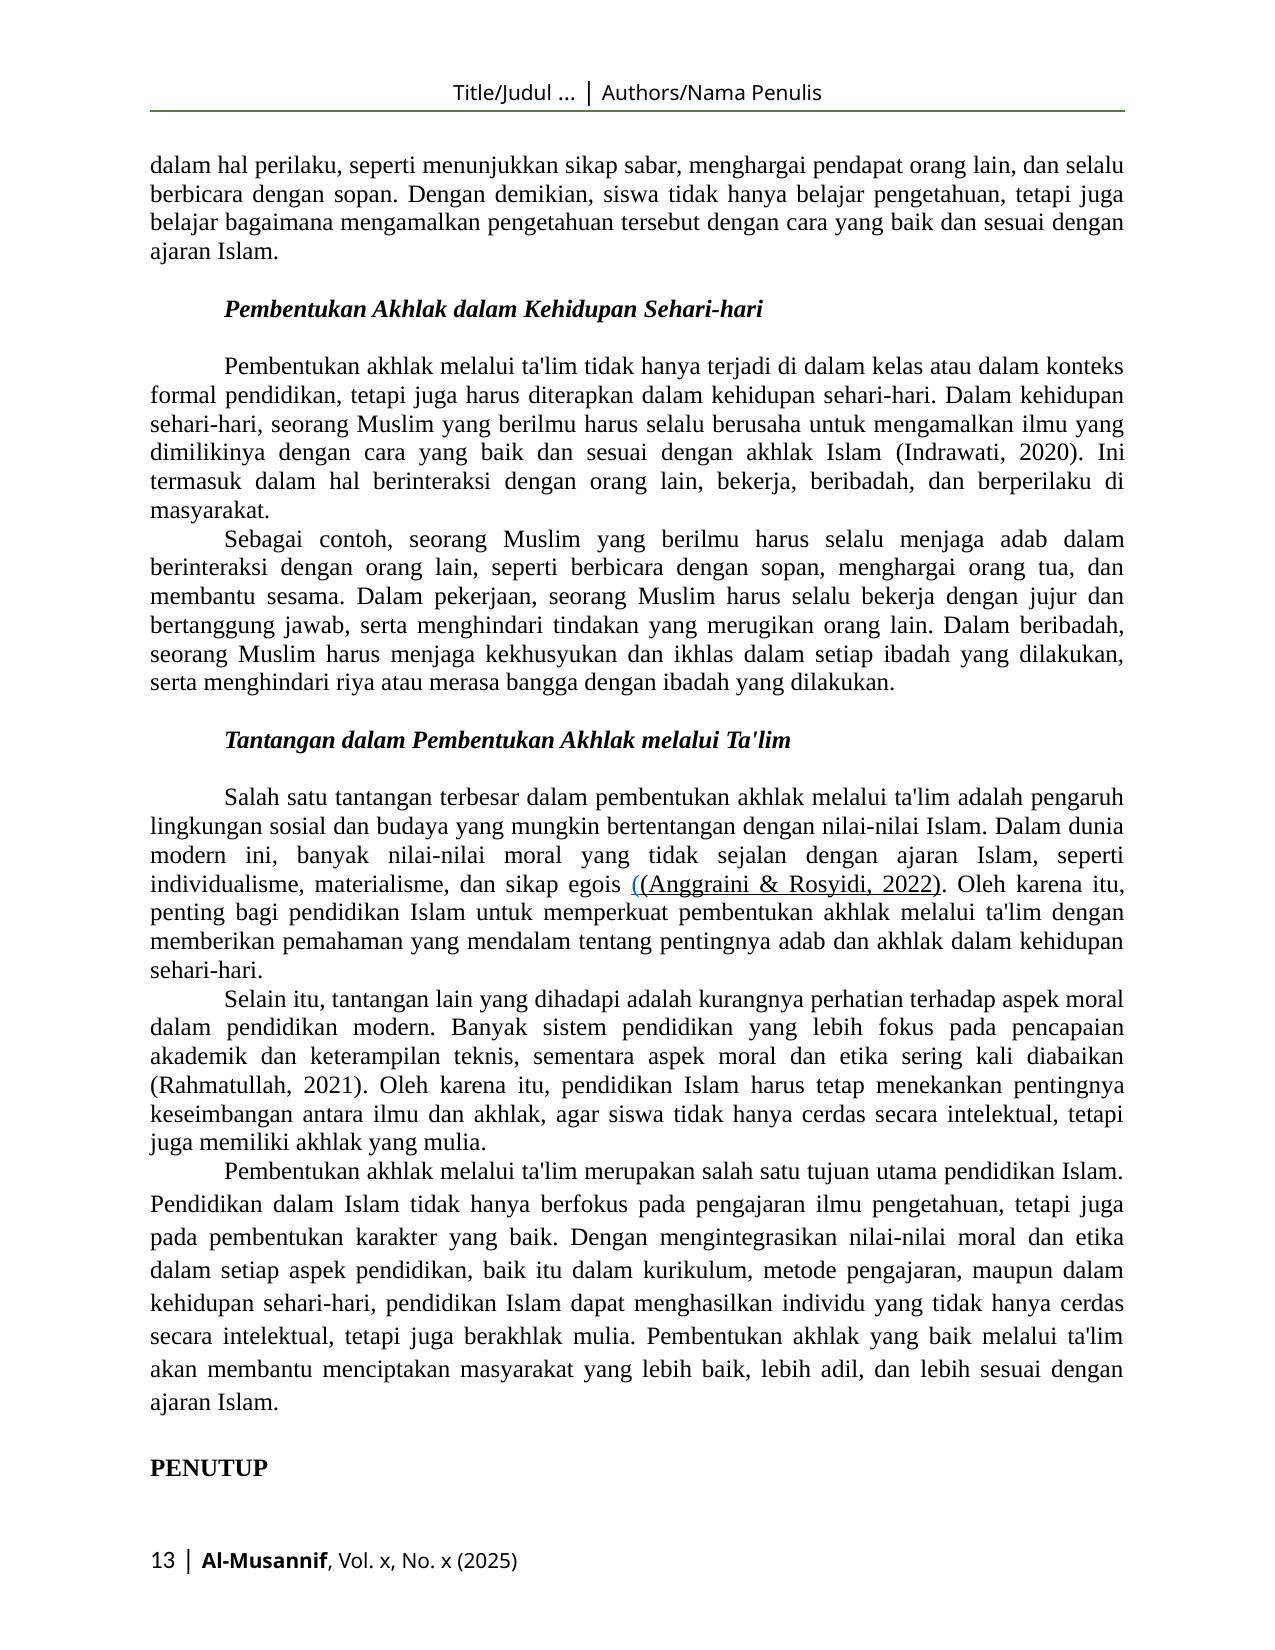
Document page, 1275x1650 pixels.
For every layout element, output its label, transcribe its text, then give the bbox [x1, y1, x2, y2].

text Salah satu tantangan terbesar dalam pembentukan akhlak melalui ta'lim adalah pengaruh lingkungan sosial dan budaya yang mungkin bertentangan dengan nilai-nilai Islam. Dalam dunia modern ini, banyak nilai-nilai moral yang tidak sejalan dengan ajaran Islam, seperti individualisme, materialisme, dan sikap egois (. Oleh karena itu, penting bagi pendidikan Islam untuk memperkuat pembentukan akhlak melalui ta'lim dengan memberikan pemahaman yang mendalam tentang pentingnya adab dan akhlak dalam kehidupan sehari-hari. [150, 782, 1125, 984]
text Tantangan dalam Pembentukan Akhlak melalui Ta'lim [150, 725, 1125, 754]
text PENUTUP [150, 1453, 1125, 1482]
text Pembentukan Akhlak dalam Kehidupan Sehari-hari [150, 294, 1125, 322]
text Pembentukan akhlak melalui ta'lim merupakan salah satu tujuan utama pendidikan Islam. Pendidikan dalam Islam tidak hanya berfokus pada pengajaran ilmu pengetahuan, tetapi juga pada pembentukan karakter yang baik. Dengan mengintegrasikan nilai-nilai moral dan etika dalam setiap aspek pendidikan, baik itu dalam kurikulum, metode pengajaran, maupun dalam kehidupan sehari-hari, pendidikan Islam dapat menghasilkan individu yang tidak hanya cerdas secara intelektual, tetapi juga berakhlak mulia. Pembentukan akhlak yang baik melalui ta'lim akan membantu menciptakan masyarakat yang lebih baik, lebih adil, dan lebih sesuai dengan ajaran Islam. [150, 1156, 1125, 1416]
text Selain itu, tantangan lain yang dihadapi adalah kurangnya perhatian terhadap aspek moral dalam pendidikan modern. Banyak sistem pendidikan yang lebih fokus pada pencapaian akademik dan keterampilan teknis, sementara aspek moral dan etika sering kali diabaikan . Oleh karena itu, pendidikan Islam harus tetap menekankan pentingnya keseimbangan antara ilmu dan akhlak, agar siswa tidak hanya cerdas secara intelektual, tetapi juga memiliki akhlak yang mulia. [150, 984, 1125, 1156]
text Pembentukan akhlak melalui ta'lim tidak hanya terjadi di dalam kelas atau dalam konteks formal pendidikan, tetapi juga harus diterapkan dalam kehidupan sehari-hari. Dalam kehidupan sehari-hari, seorang Muslim yang berilmu harus selalu berusaha untuk mengamalkan ilmu yang dimilikinya dengan cara yang baik dan sesuai dengan akhlak Islam . Ini termasuk dalam hal berinteraksi dengan orang lain, bekerja, beribadah, dan berperilaku di masyarakat. [150, 351, 1125, 524]
text Sebagai contoh, seorang Muslim yang berilmu harus selalu menjaga adab dalam berinteraksi dengan orang lain, seperti berbicara dengan sopan, menghargai orang tua, dan membantu sesama. Dalam pekerjaan, seorang Muslim harus selalu bekerja dengan jujur dan bertanggung jawab, serta menghindari tindakan yang merugikan orang lain. Dalam beribadah, seorang Muslim harus menjaga kekhusyukan dan ikhlas dalam setiap ibadah yang dilakukan, serta menghindari riya atau merasa bangga dengan ibadah yang dilakukan. [150, 524, 1125, 696]
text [150, 150, 1125, 265]
